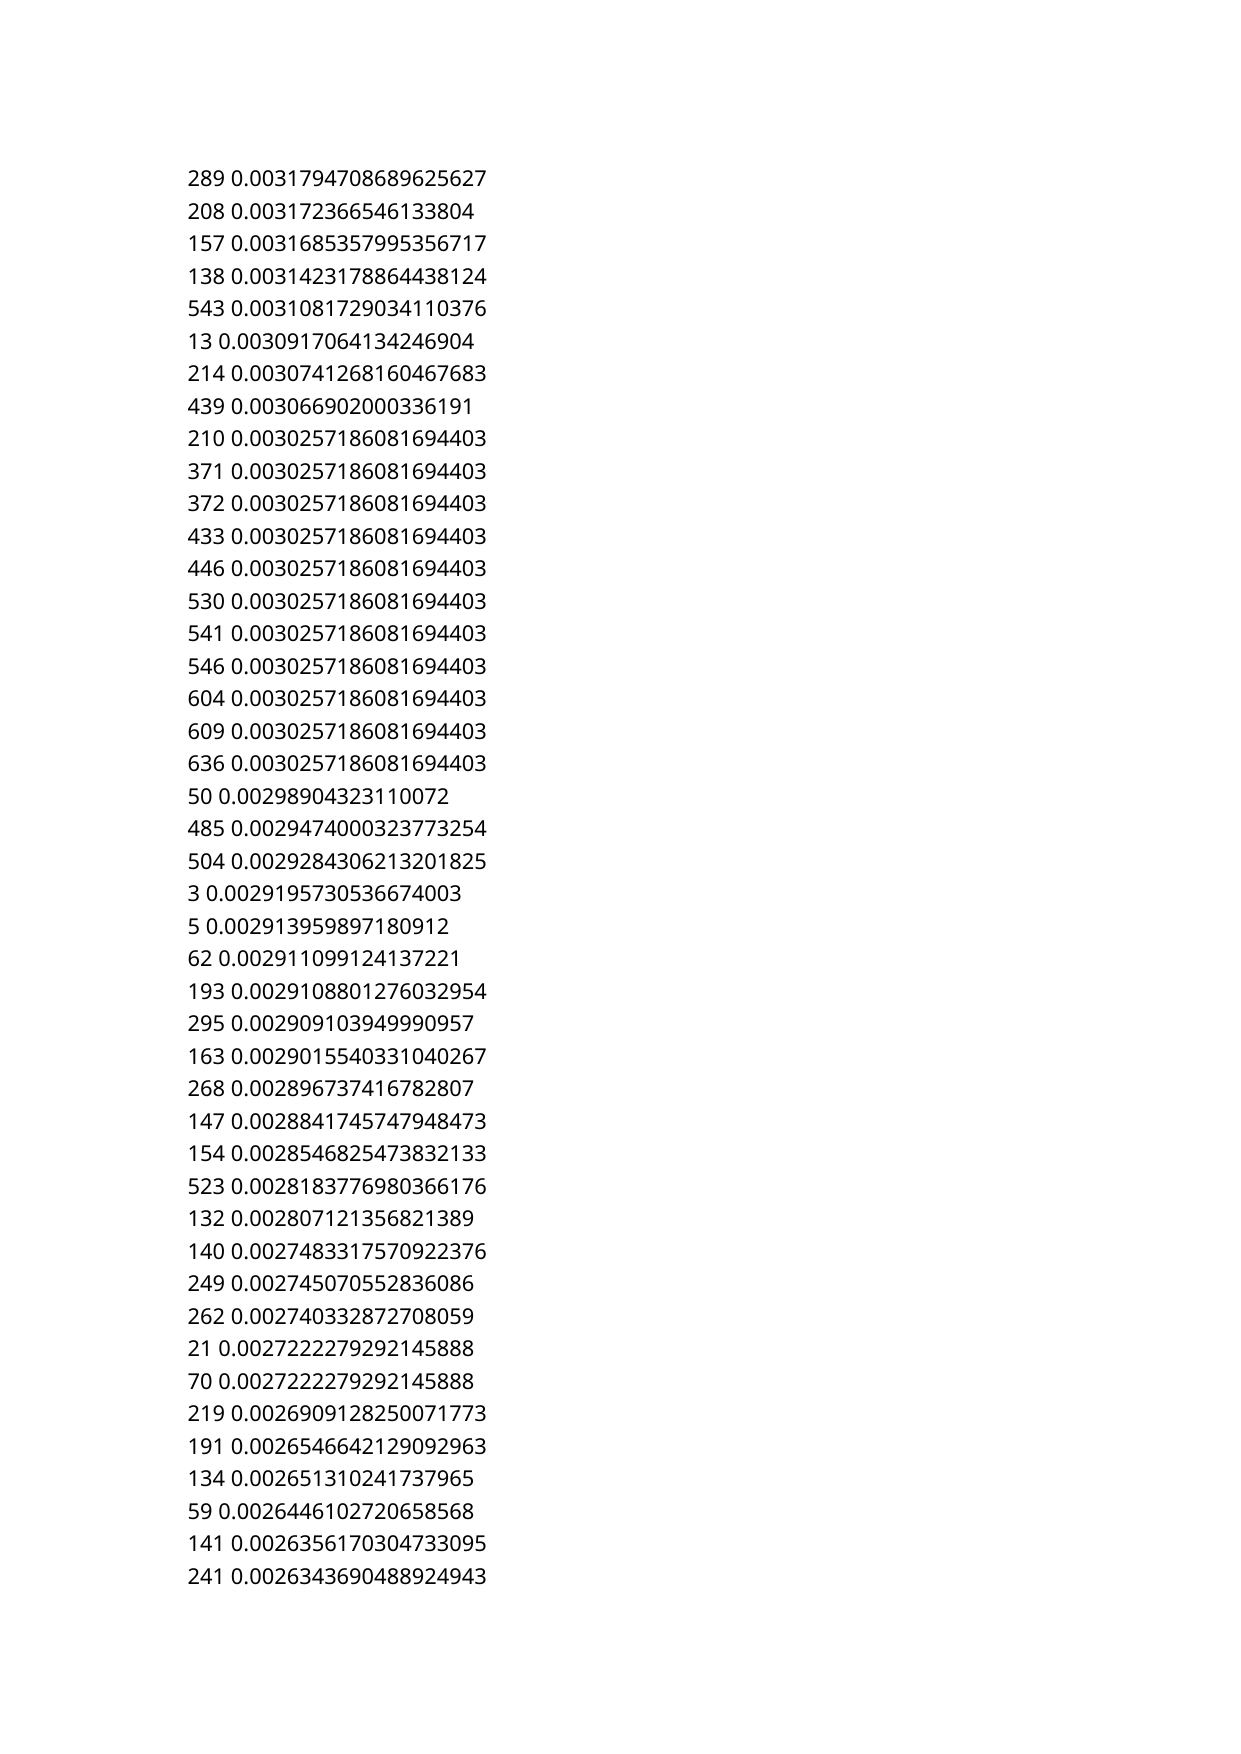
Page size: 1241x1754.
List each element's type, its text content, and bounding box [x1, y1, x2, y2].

text 163 0.0029015540331040267 [187, 1039, 1053, 1072]
text 193 0.0029108801276032954 [187, 974, 1053, 1007]
text 371 0.0030257186081694403 [187, 454, 1053, 487]
text 147 0.0028841745747948473 [187, 1104, 1053, 1137]
text 609 0.0030257186081694403 [187, 714, 1053, 747]
text 523 0.0028183776980366176 [187, 1169, 1053, 1202]
text 132 0.002807121356821389 [187, 1202, 1053, 1234]
text 636 0.0030257186081694403 [187, 747, 1053, 779]
text 138 0.0031423178864438124 [187, 259, 1053, 292]
text 50 0.00298904323110072 [187, 779, 1053, 812]
text 3 0.0029195730536674003 [187, 877, 1053, 909]
text 541 0.0030257186081694403 [187, 617, 1053, 649]
text 140 0.0027483317570922376 [187, 1234, 1053, 1267]
text 70 0.0027222279292145888 [187, 1364, 1053, 1397]
text 446 0.0030257186081694403 [187, 552, 1053, 584]
text 543 0.0031081729034110376 [187, 292, 1053, 324]
text 134 0.002651310241737965 [187, 1462, 1053, 1494]
text 21 0.0027222279292145888 [187, 1332, 1053, 1364]
text 262 0.002740332872708059 [187, 1299, 1053, 1332]
text 210 0.0030257186081694403 [187, 422, 1053, 454]
text 191 0.0026546642129092963 [187, 1429, 1053, 1462]
text 485 0.0029474000323773254 [187, 812, 1053, 844]
text 249 0.002745070552836086 [187, 1267, 1053, 1299]
text 295 0.002909103949990957 [187, 1007, 1053, 1039]
text 141 0.0026356170304733095 [187, 1527, 1053, 1559]
text 62 0.002911099124137221 [187, 942, 1053, 974]
text 372 0.0030257186081694403 [187, 487, 1053, 519]
text 59 0.0026446102720658568 [187, 1494, 1053, 1527]
text 154 0.0028546825473832133 [187, 1137, 1053, 1169]
text 504 0.0029284306213201825 [187, 844, 1053, 877]
text 530 0.0030257186081694403 [187, 584, 1053, 617]
text 214 0.0030741268160467683 [187, 357, 1053, 389]
text 546 0.0030257186081694403 [187, 649, 1053, 682]
text 289 0.0031794708689625627 [187, 162, 1053, 194]
text 5 0.002913959897180912 [187, 909, 1053, 942]
text 433 0.0030257186081694403 [187, 519, 1053, 552]
text 241 0.0026343690488924943 [187, 1559, 1053, 1592]
text 268 0.002896737416782807 [187, 1072, 1053, 1104]
text 604 0.0030257186081694403 [187, 682, 1053, 714]
text 439 0.003066902000336191 [187, 389, 1053, 422]
text 219 0.0026909128250071773 [187, 1397, 1053, 1429]
text 208 0.003172366546133804 [187, 194, 1053, 227]
text 157 0.0031685357995356717 [187, 227, 1053, 259]
text 13 0.0030917064134246904 [187, 324, 1053, 357]
